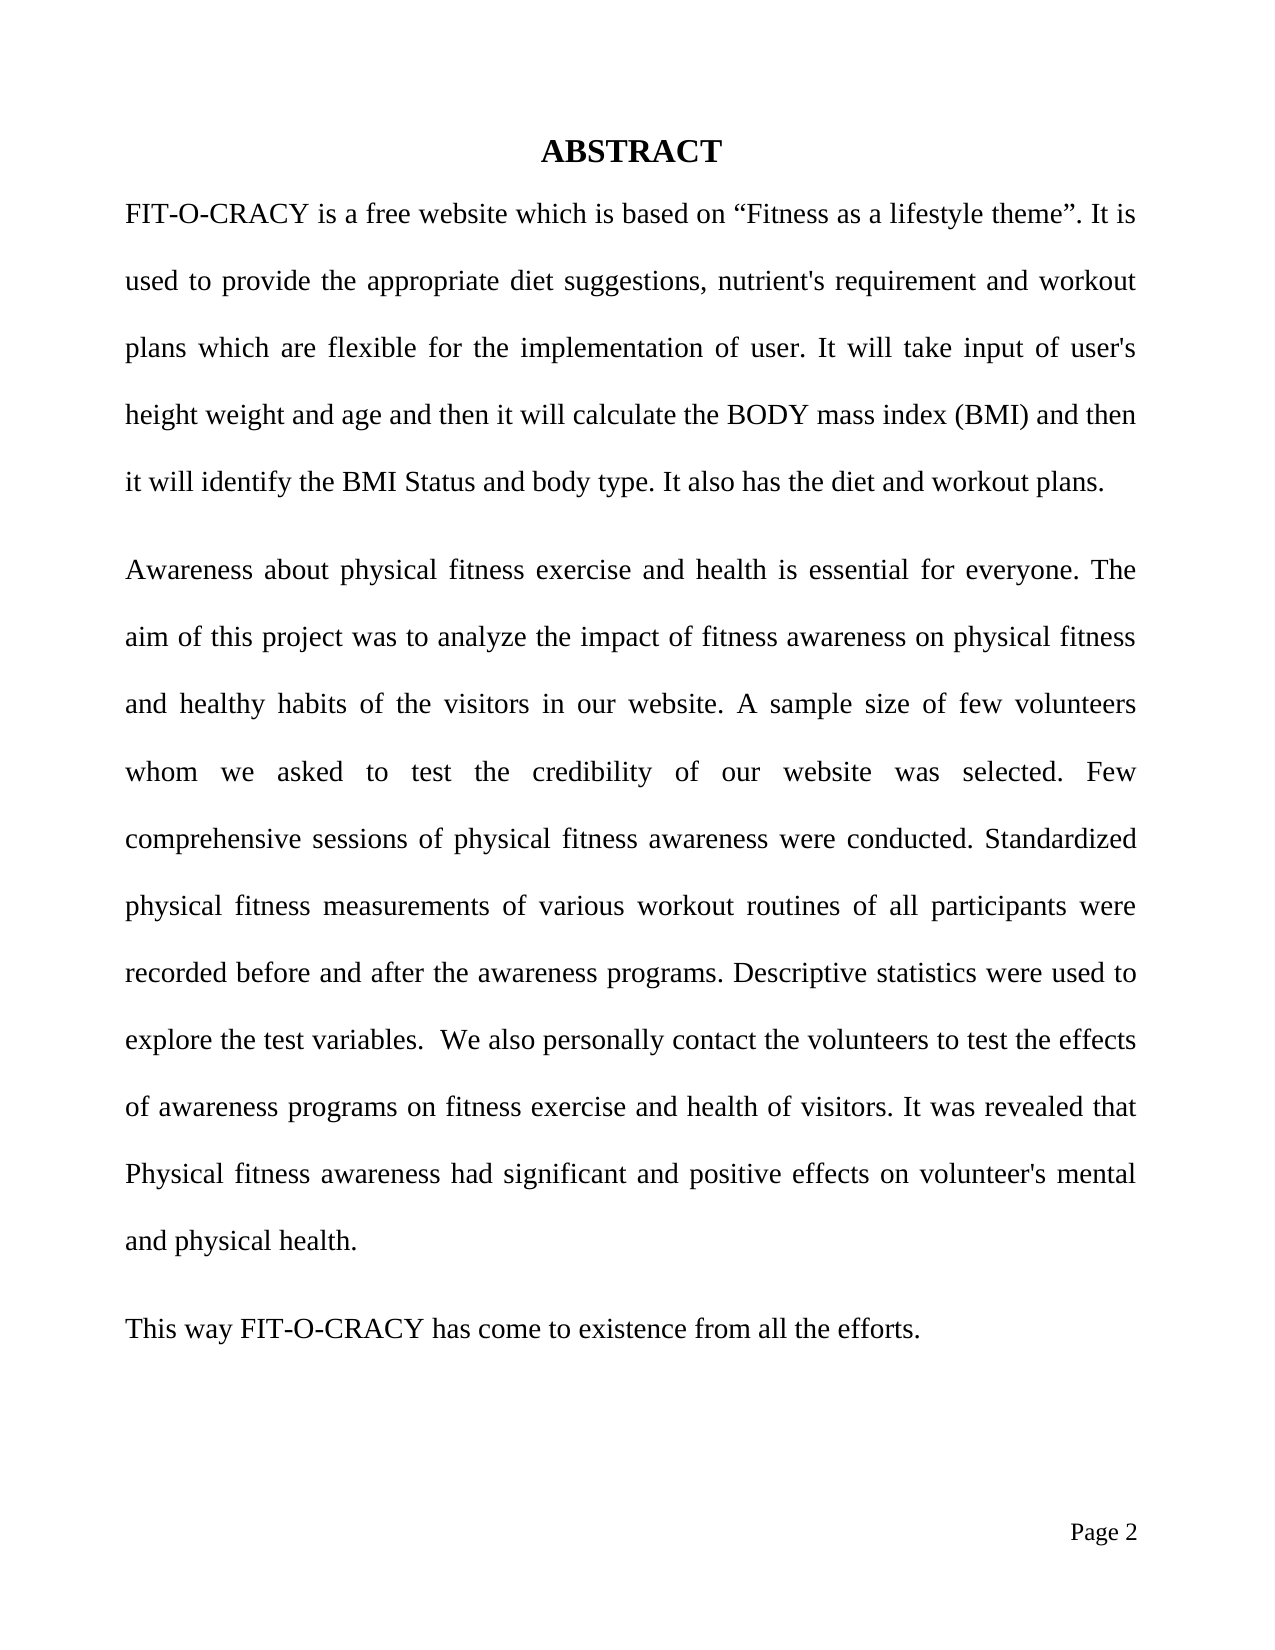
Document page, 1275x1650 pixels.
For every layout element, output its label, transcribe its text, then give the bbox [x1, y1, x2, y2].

text FIT-O-CRACY is a free website which is based on “Fitness as a lifestyle theme”. It is used to provide the appropriate diet suggestions, nutrient's requirement and workout plans which are flexible for the implementation of user. It will take input of user's height weight and age and then it will calculate the BODY mass index (BMI) and then it will identify the BMI Status and body type. It also has the diet and workout plans. [125, 196, 1137, 498]
text This way FIT-O-CRACY has come to existence from all the efforts. [125, 1311, 1137, 1345]
text Awareness about physical fitness exercise and health is essential for everyone. The aim of this project was to analyze the impact of fitness awareness on physical fitness and healthy habits of the visitors in our website. A sample size of few volunteers whom we asked to test the credibility of our website was selected. Few comprehensive sessions of physical fitness awareness were conducted. Standardized physical fitness measurements of various workout routines of all participants were recorded before and after the awareness programs. Descriptive statistics were used to explore the test variables. We also personally contact the volunteers to test the effects of awareness programs on fitness exercise and health of visitors. It was revealed that Physical fitness awareness had significant and positive effects on volunteer's mental and physical health. [125, 552, 1137, 1257]
text ABSTRACT [125, 131, 1137, 169]
